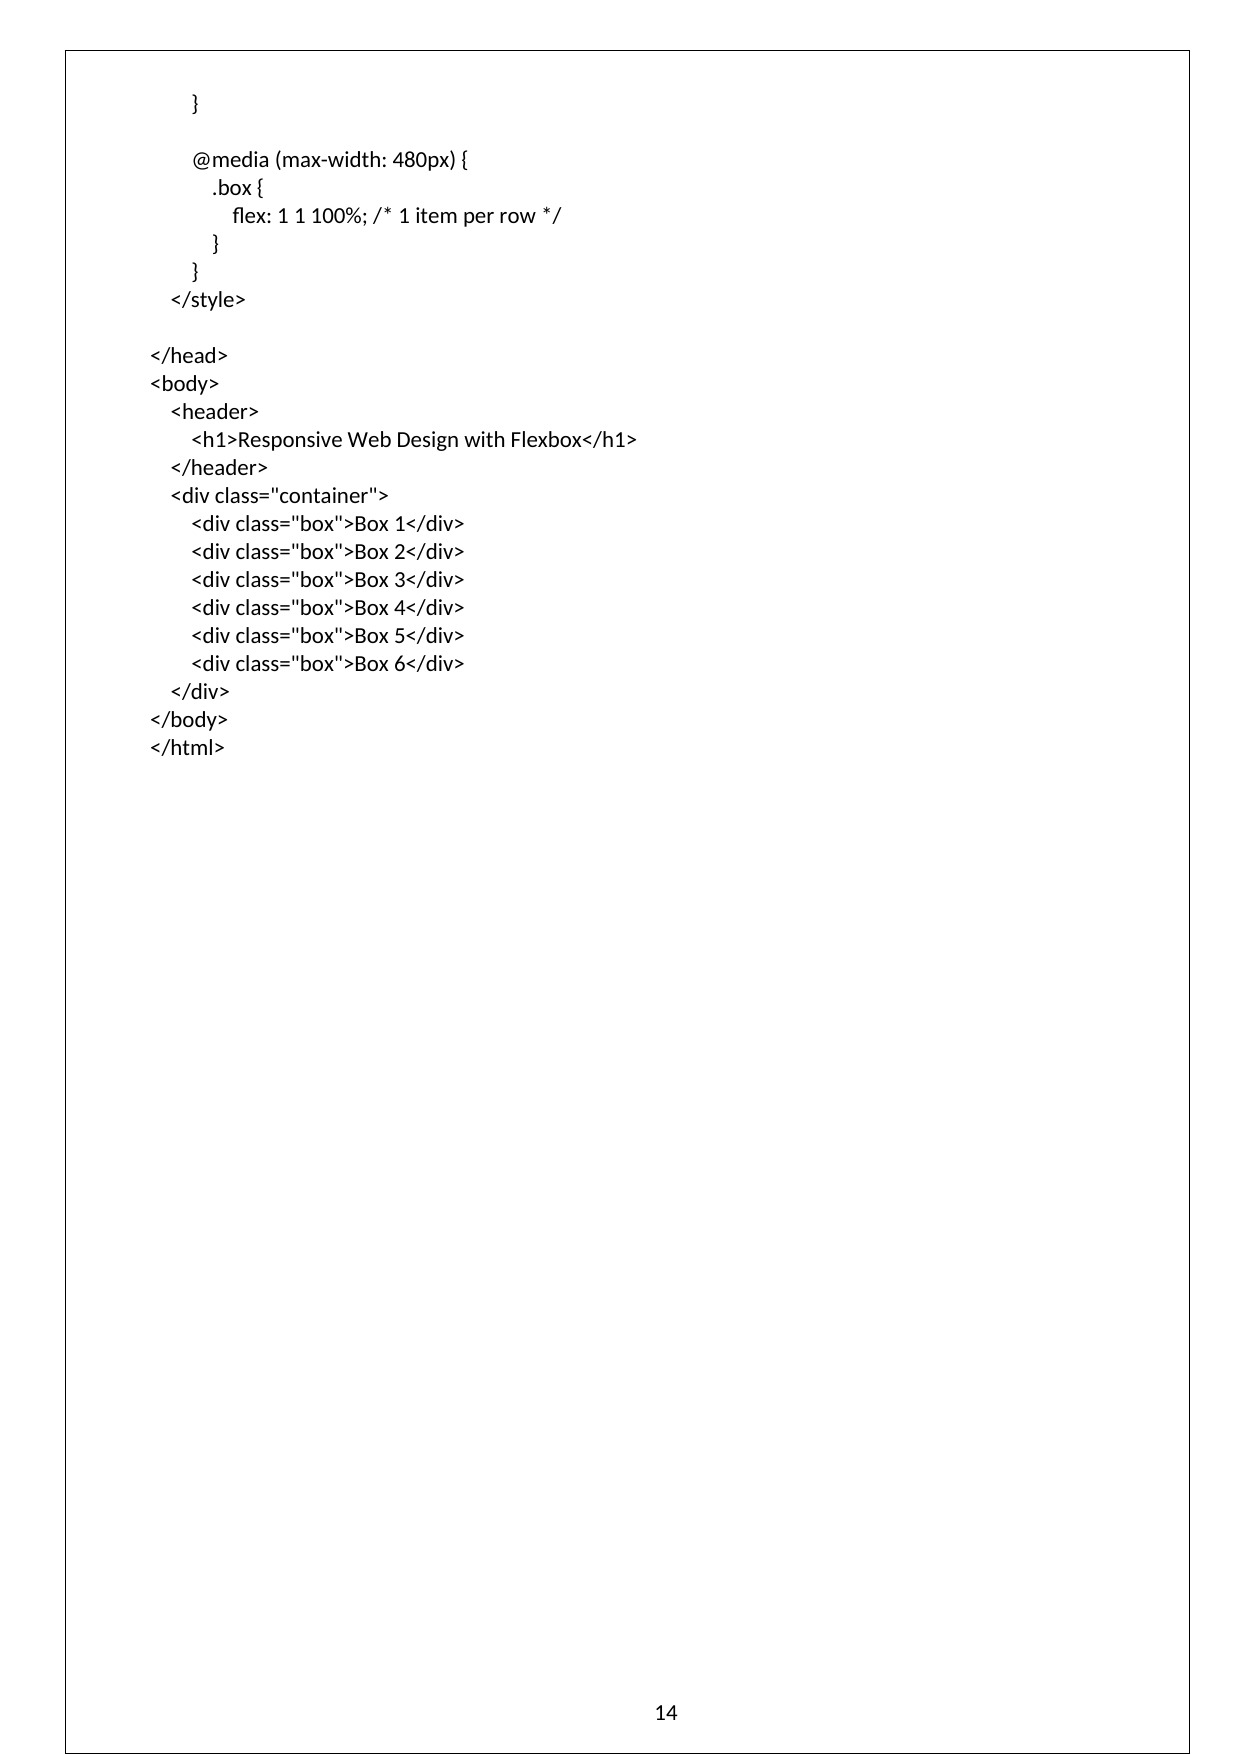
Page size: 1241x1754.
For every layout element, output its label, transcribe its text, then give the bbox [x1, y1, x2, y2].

text @media (max-width: 480px) { [150, 145, 1181, 173]
text </style> [150, 285, 1181, 313]
text </header> [150, 453, 1181, 481]
text } [150, 89, 1181, 117]
text <div class="box">Box 3</div> [150, 565, 1181, 593]
text <div class="box">Box 6</div> [150, 649, 1181, 677]
text <div class="container"> [150, 481, 1181, 509]
text <div class="box">Box 2</div> [150, 537, 1181, 565]
text <div class="box">Box 4</div> [150, 593, 1181, 621]
text <div class="box">Box 1</div> [150, 509, 1181, 537]
text </div> [150, 677, 1181, 705]
text <h1>Responsive Web Design with Flexbox</h1> [150, 425, 1181, 453]
text <header> [150, 397, 1181, 425]
text </html> [150, 733, 1181, 761]
text .box { [150, 173, 1181, 201]
text <body> [150, 369, 1181, 397]
text </body> [150, 705, 1181, 733]
text </head> [150, 341, 1181, 369]
text } [150, 257, 1181, 285]
text <div class="box">Box 5</div> [150, 621, 1181, 649]
text flex: 1 1 100%; /* 1 item per row */ [150, 201, 1181, 229]
text } [150, 229, 1181, 257]
